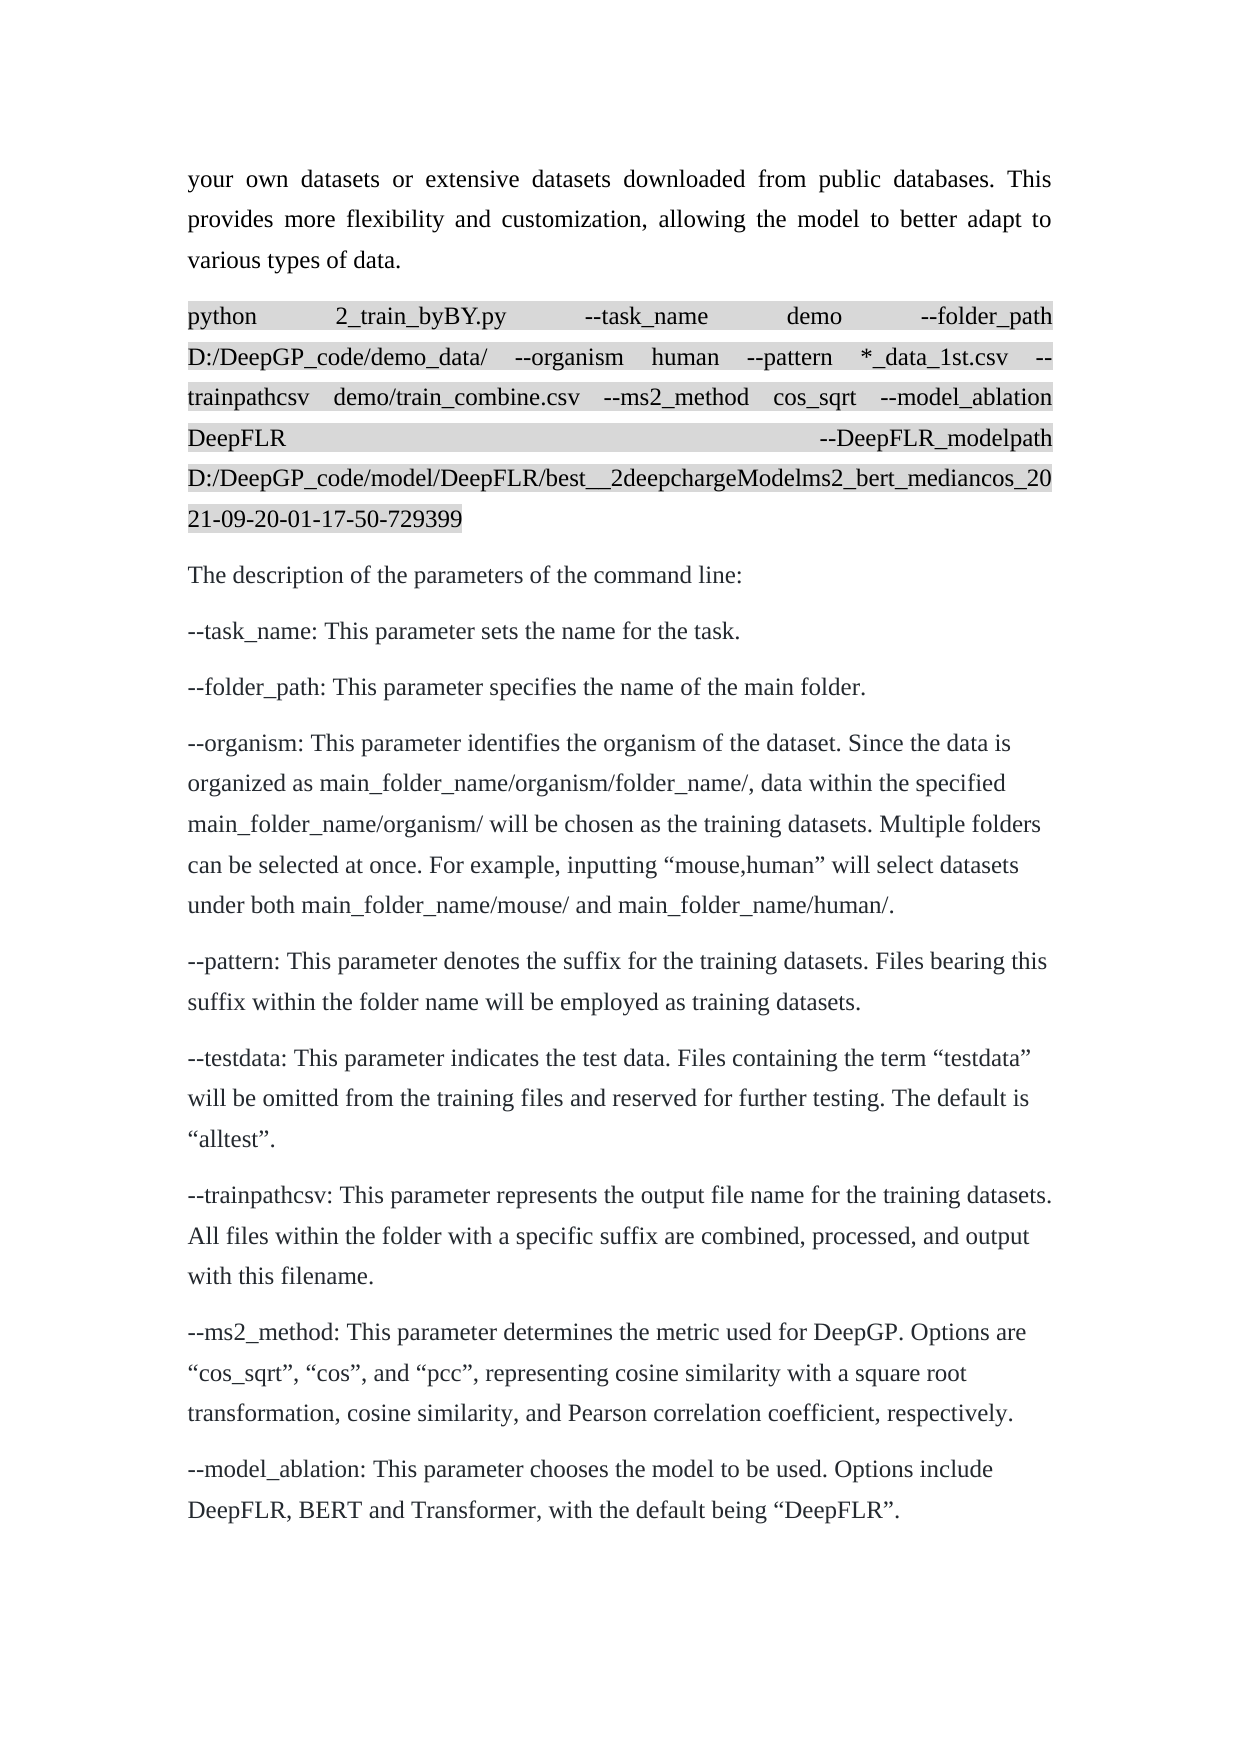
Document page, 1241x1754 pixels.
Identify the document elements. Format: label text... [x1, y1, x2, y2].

text python 2_train_byBY.py --task_name demo --folder_path D:/DeepGP_code/demo_data/ --organism human --pattern *_data_1st.csv --trainpathcsv demo/train_combine.csv --ms2_method cos_sqrt --model_ablation DeepFLR --DeepFLR_modelpath D:/DeepGP_code/model/DeepFLR/best__2deepchargeModelms2_bert_mediancos_2021-09-20-01-17-50-729399 [187, 299, 1053, 394]
text python 2_train_byBY.py --task_name demo --folder_path D:/DeepGP_code/demo_data/ --organism human --pattern *_data_1st.csv --trainpathcsv demo/train_combine.csv --ms2_method cos_sqrt --model_ablation DeepFLR --DeepFLR_modelpath D:/DeepGP_code/model/DeepFLR/best__2deepchargeModelms2_bert_mediancos_2021-09-20-01-17-50-729399 [187, 395, 1053, 535]
text --task_name: This parameter sets the name for the task. [187, 614, 1053, 647]
text --model_ablation: This parameter chooses the model to be used. Options include DeepFLR, BERT and Transformer, with the default being “DeepFLR”. [187, 1453, 1053, 1526]
text --testdata: This parameter indicates the test data. Files containing the term “testdata” will be omitted from the training files and reserved for further testing. The default is “alltest”. [187, 1041, 1053, 1155]
text --trainpathcsv: This parameter represents the output file name for the training datasets. All files within the folder with a specific suffix are combined, processed, and output with this filename. [187, 1178, 1053, 1292]
text --ms2_method: This parameter determines the metric used for DeepGP. Options are “cos_sqrt”, “cos”, and “pcc”, representing cosine similarity with a square root transformation, cosine similarity, and Pearson correlation coefficient, respectively. [187, 1315, 1053, 1429]
text --folder_path: This parameter specifies the name of the main folder. [187, 670, 1053, 703]
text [187, 162, 1053, 276]
text The description of the parameters of the command line: [187, 558, 1053, 591]
text --organism: This parameter identifies the organism of the dataset. Since the data is organized as main_folder_name/organism/folder_name/, data within the specified main_folder_name/organism/ will be chosen as the training datasets. Multiple folders can be selected at once. For example, inputting “mouse,human” will select datasets under both main_folder_name/mouse/ and main_folder_name/human/. [187, 726, 1053, 921]
text --pattern: This parameter denotes the suffix for the training datasets. Files bearing this suffix within the folder name will be employed as training datasets. [187, 944, 1053, 1018]
